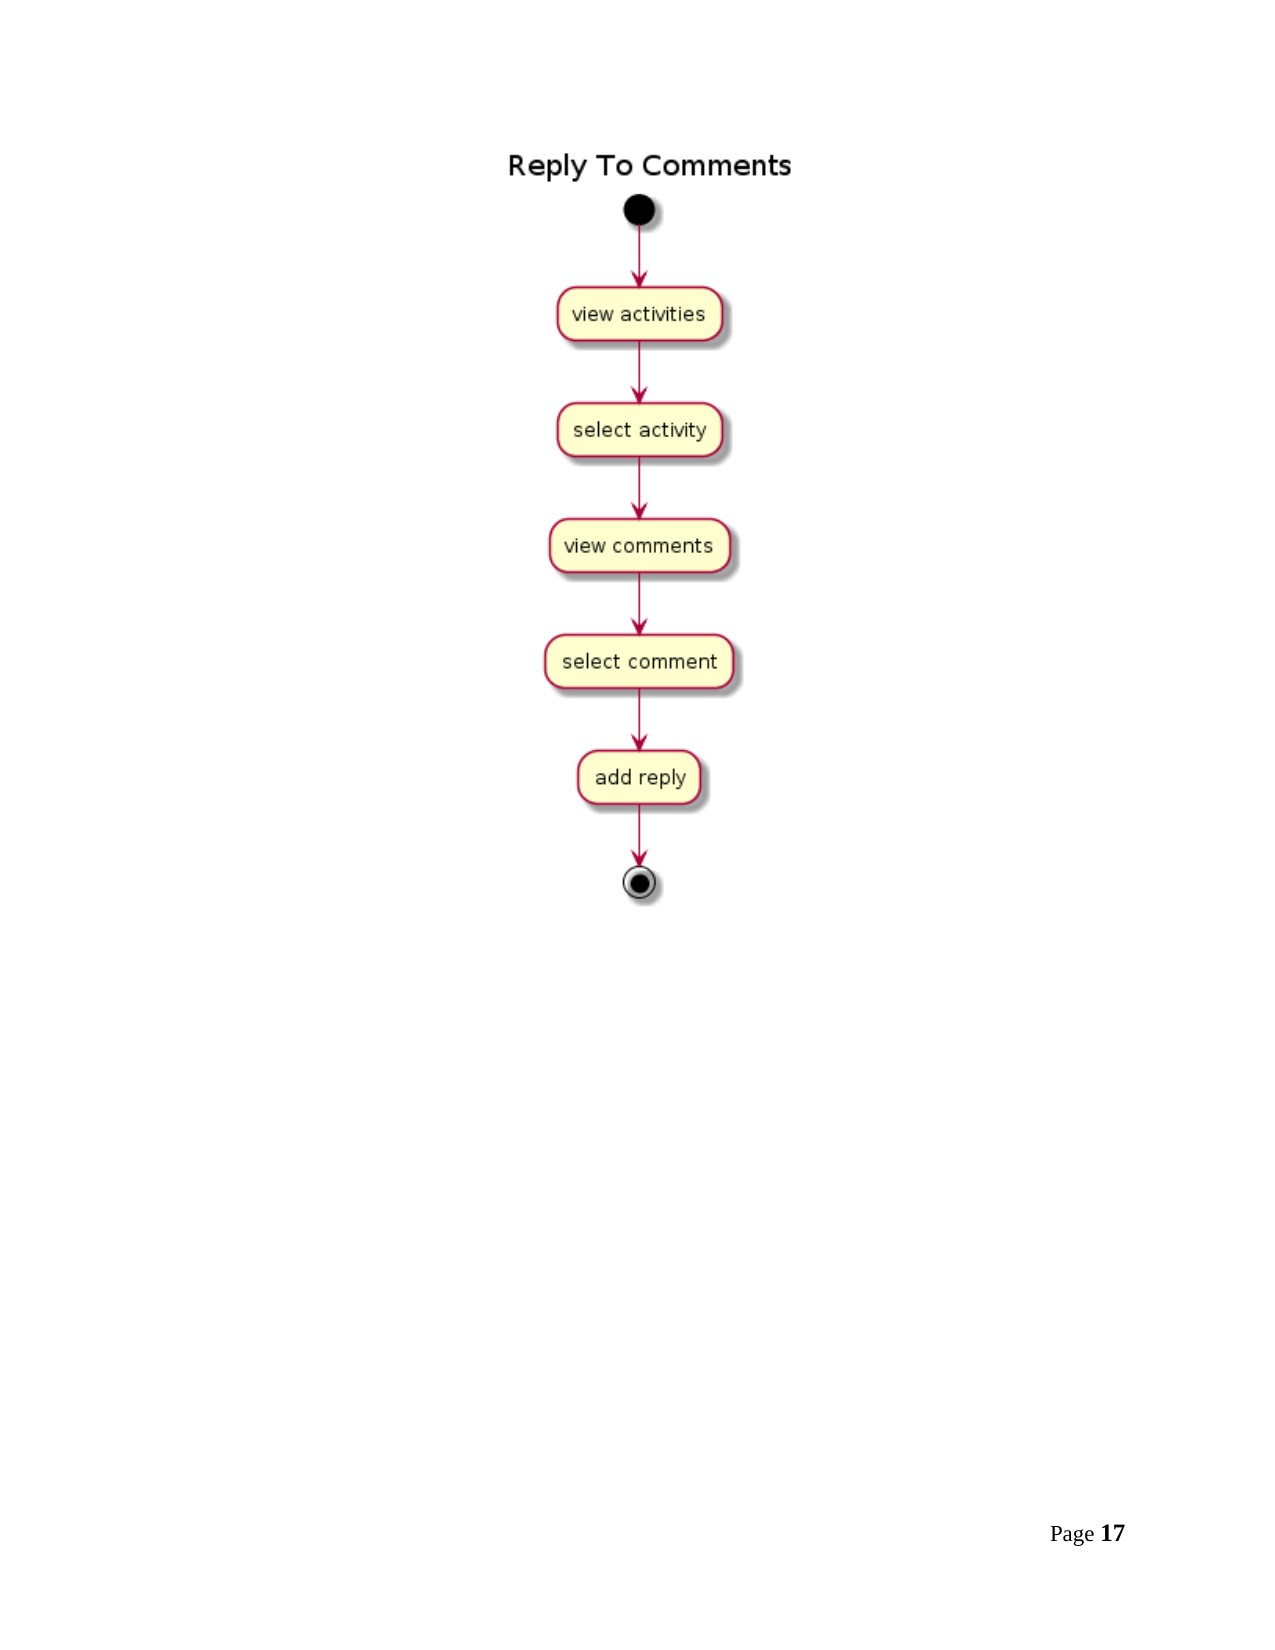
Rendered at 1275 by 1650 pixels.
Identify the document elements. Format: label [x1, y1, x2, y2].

picture [504, 150, 808, 913]
